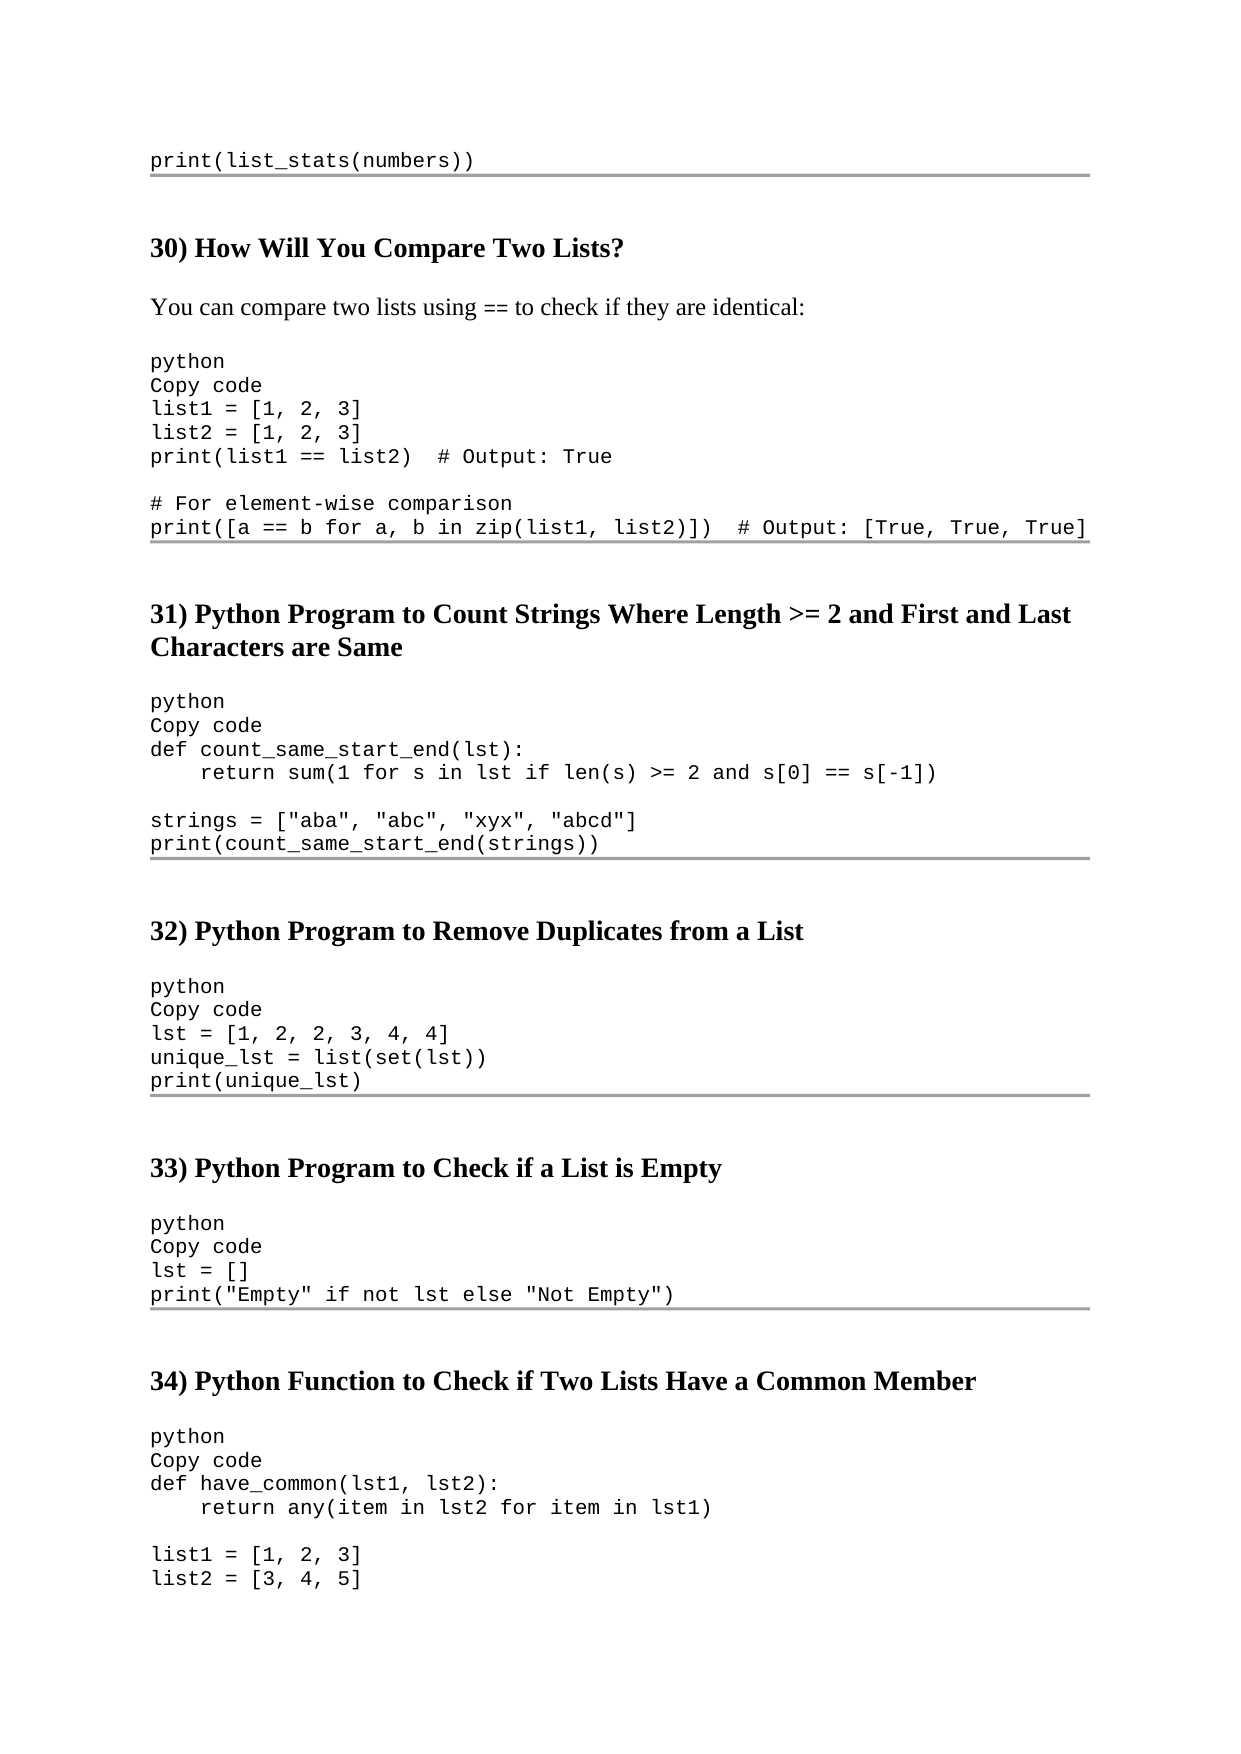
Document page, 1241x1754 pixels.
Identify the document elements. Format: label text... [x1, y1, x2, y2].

text def count_same_start_end(lst): [150, 739, 1090, 762]
text 31) Python Program to Count Strings Where Length >= 2 and First and Last Characters are Same [150, 597, 1090, 662]
text list1 = [1, 2, 3] [150, 1544, 1090, 1568]
text python [150, 351, 1090, 375]
text return sum(1 for s in lst if len(s) >= 2 and s[0] == s[-1]) [150, 762, 1090, 786]
text print("Empty" if not lst else "Not Empty") [150, 1284, 1090, 1307]
text list2 = [3, 4, 5] [150, 1568, 1090, 1592]
text def have_common(lst1, lst2): [150, 1473, 1090, 1497]
text print(list_stats(numbers)) [150, 150, 1090, 173]
text python [150, 976, 1090, 999]
text 32) Python Program to Remove Duplicates from a List [150, 914, 1090, 947]
text list2 = [1, 2, 3] [150, 422, 1090, 446]
text return any(item in lst2 for item in lst1) [150, 1497, 1090, 1521]
text lst = [] [150, 1260, 1090, 1284]
text python [150, 691, 1090, 715]
text python [150, 1213, 1090, 1236]
text Copy code [150, 999, 1090, 1023]
text unique_lst = list(set(lst)) [150, 1047, 1090, 1070]
text 33) Python Program to Check if a List is Empty [150, 1151, 1090, 1183]
text Copy code [150, 715, 1090, 739]
text python [150, 1426, 1090, 1450]
text 30) How Will You Compare Two Lists? [150, 231, 1090, 263]
text Copy code [150, 375, 1090, 398]
text print([a == b for a, b in zip(list1, list2)]) # Output: [True, True, True] [150, 517, 1090, 540]
text You can compare two lists using == to check if they are identical: [150, 292, 1090, 322]
text print(count_same_start_end(strings)) [150, 833, 1090, 856]
text print(unique_lst) [150, 1070, 1090, 1093]
text Copy code [150, 1450, 1090, 1473]
text list1 = [1, 2, 3] [150, 398, 1090, 422]
text # For element-wise comparison [150, 493, 1090, 517]
text print(list1 == list2) # Output: True [150, 446, 1090, 469]
text strings = ["aba", "abc", "xyx", "abcd"] [150, 810, 1090, 833]
text Copy code [150, 1236, 1090, 1260]
text 34) Python Function to Check if Two Lists Have a Common Member [150, 1364, 1090, 1397]
text lst = [1, 2, 2, 3, 4, 4] [150, 1023, 1090, 1047]
